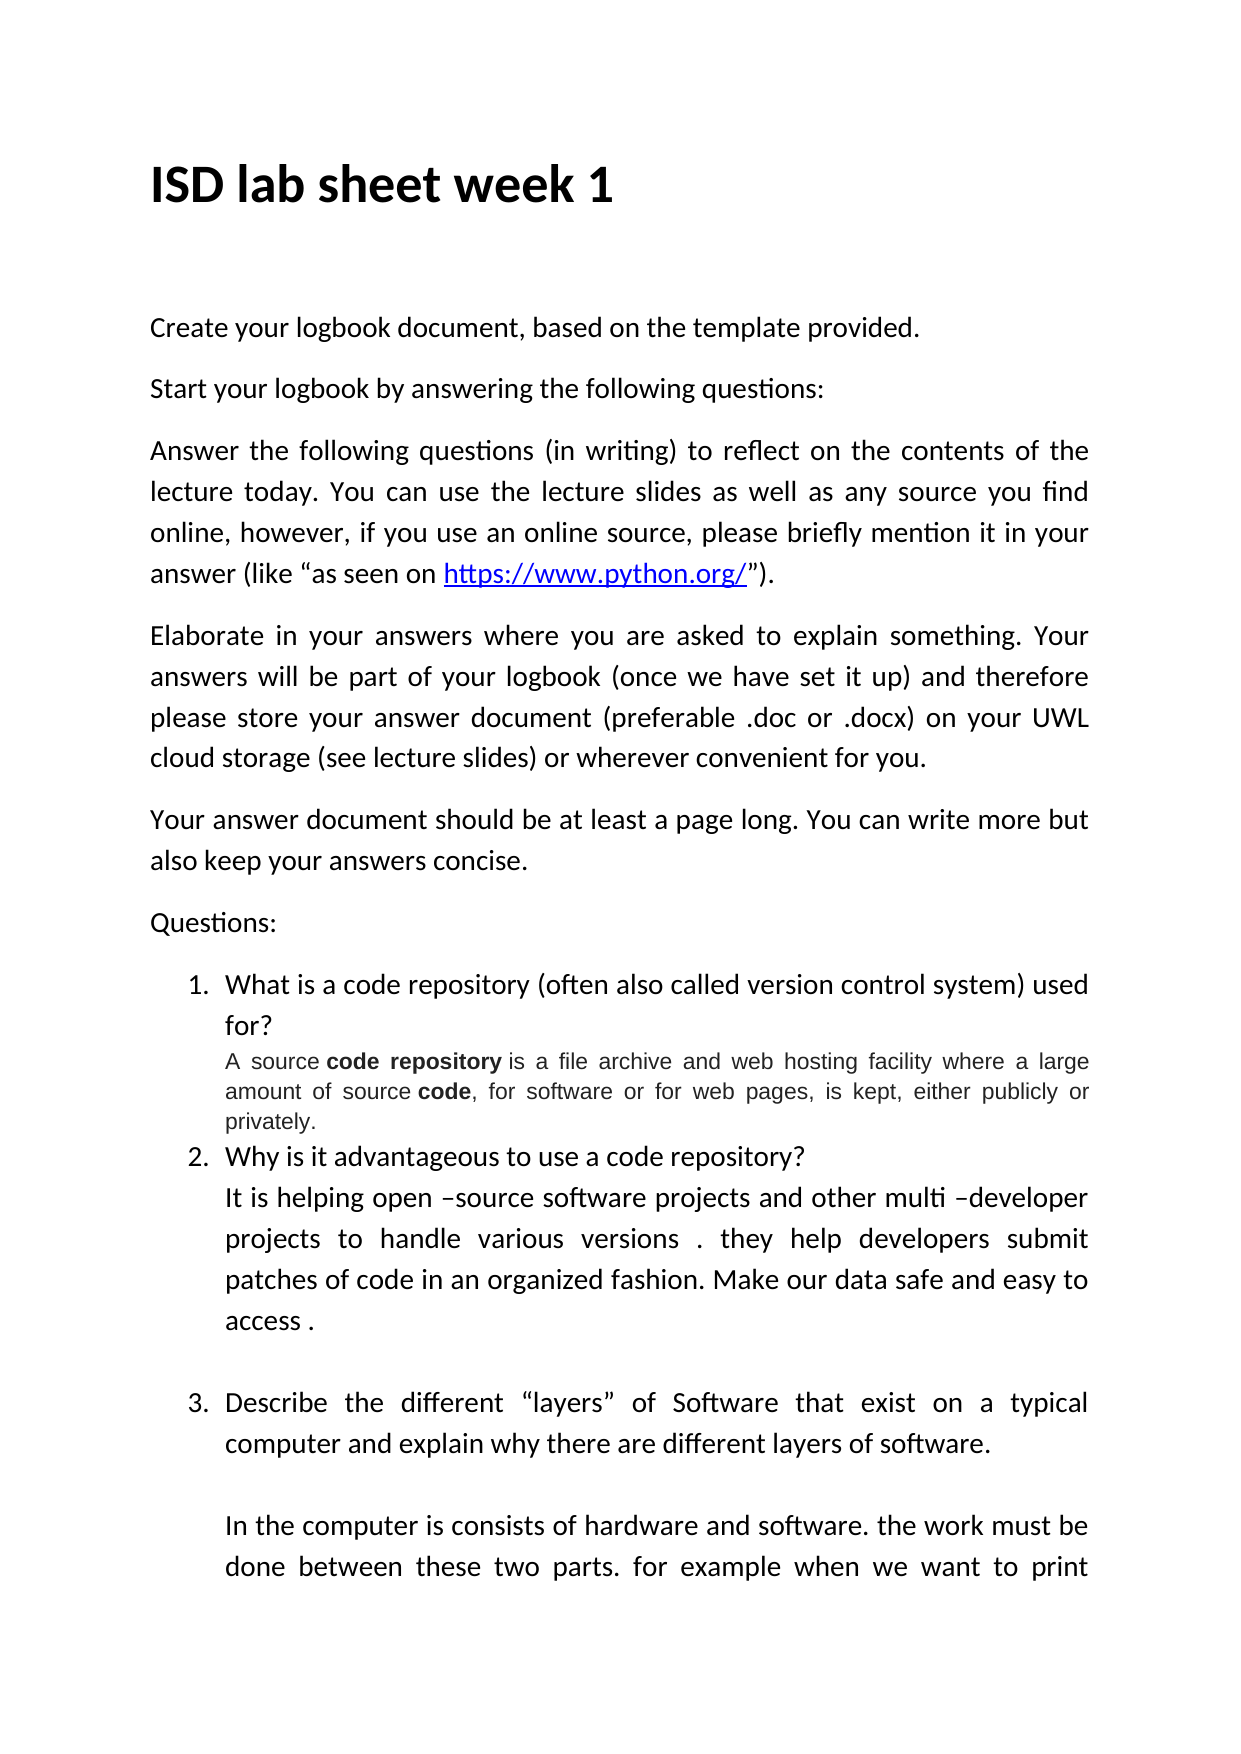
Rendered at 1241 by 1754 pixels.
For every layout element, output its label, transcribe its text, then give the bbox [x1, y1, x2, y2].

list What is a code repository (often also called version control system) used for? [187, 966, 1090, 1042]
list It is helping open –source software projects and other multi –developer projects to handle various versions . they help developers submit patches of code in an organized fashion. Make our data safe and easy to access . [225, 1179, 1090, 1338]
list A source code repository is a file archive and web hosting facility where a large amount of source code, for software or for web pages, is kept, either publicly or privately. [225, 1048, 1090, 1078]
text Answer the following questions (in writing) to reflect on the contents of the lecture today. You can use the lecture slides as well as any source you find online, however, if you use an online source, please briefly mention it in your answer (like “as seen on https://www.python.org/”). [150, 432, 1090, 591]
list Why is it advantageous to use a code repository? [187, 1138, 1090, 1174]
text Elaborate in your answers where you are asked to explain something. Your answers will be part of your logbook (once we have set it up) and therefore please store your answer document (preferable .doc or .docx) on your UWL cloud storage (see lecture slides) or wherever convenient for you. [150, 617, 1090, 775]
text Start your logbook by answering the following questions: [150, 370, 1090, 406]
list A source code repository is a file archive and web hosting facility where a large amount of source code, for software or for web pages, is kept, either publicly or privately. [225, 1104, 1090, 1134]
text ISD lab sheet week 1 [150, 150, 1090, 216]
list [225, 1507, 1090, 1583]
text Create your logbook document, based on the template provided. [150, 309, 1090, 344]
list Describe the different “layers” of Software that exist on a typical computer and explain why there are different layers of software. [187, 1384, 1090, 1461]
text Your answer document should be at least a page long. You can write more but also keep your answers concise. [150, 801, 1090, 878]
text Questions: [150, 904, 1090, 940]
